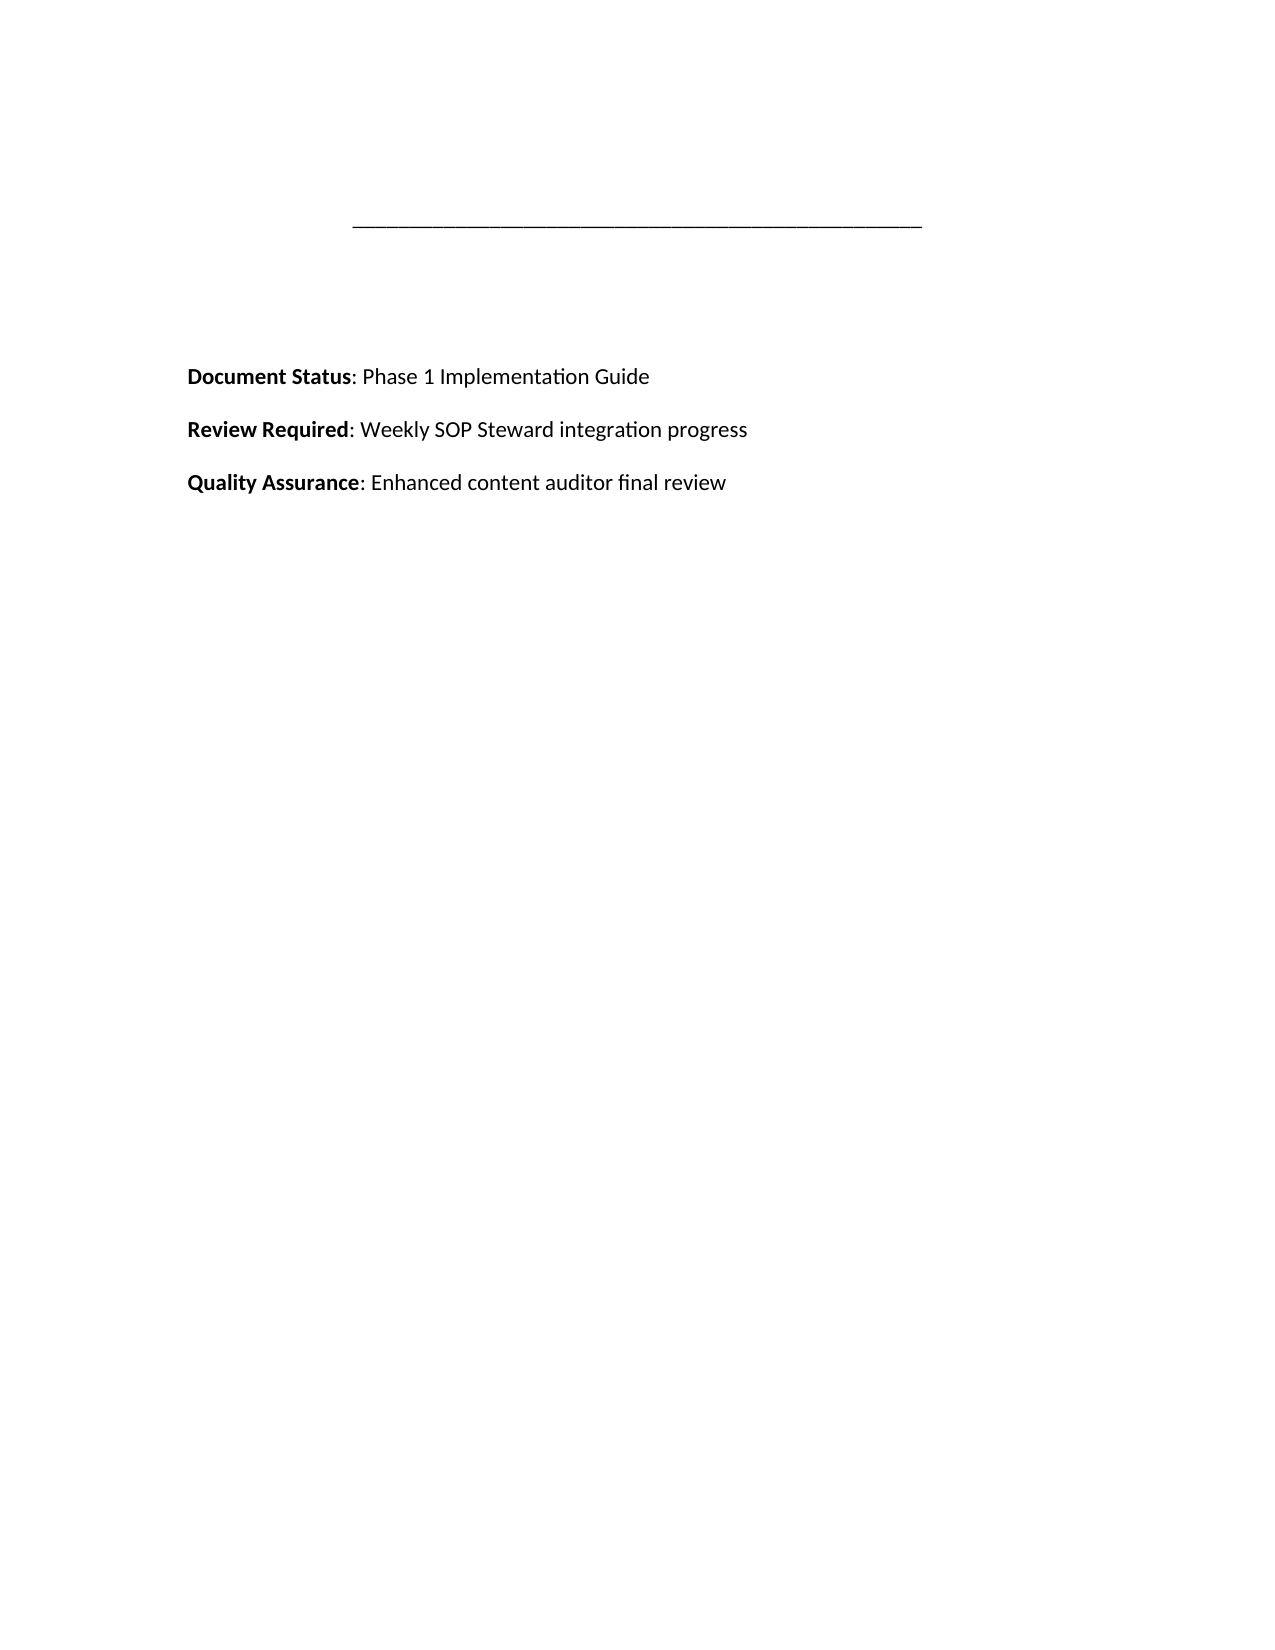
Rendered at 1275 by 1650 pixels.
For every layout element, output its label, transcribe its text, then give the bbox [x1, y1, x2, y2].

text Quality Assurance: Enhanced content auditor final review [187, 468, 1087, 496]
text __________________________________________________ [187, 203, 1087, 231]
text Document Status: Phase 1 Implementation Guide [187, 362, 1087, 390]
text Review Required: Weekly SOP Steward integration progress [187, 415, 1087, 443]
